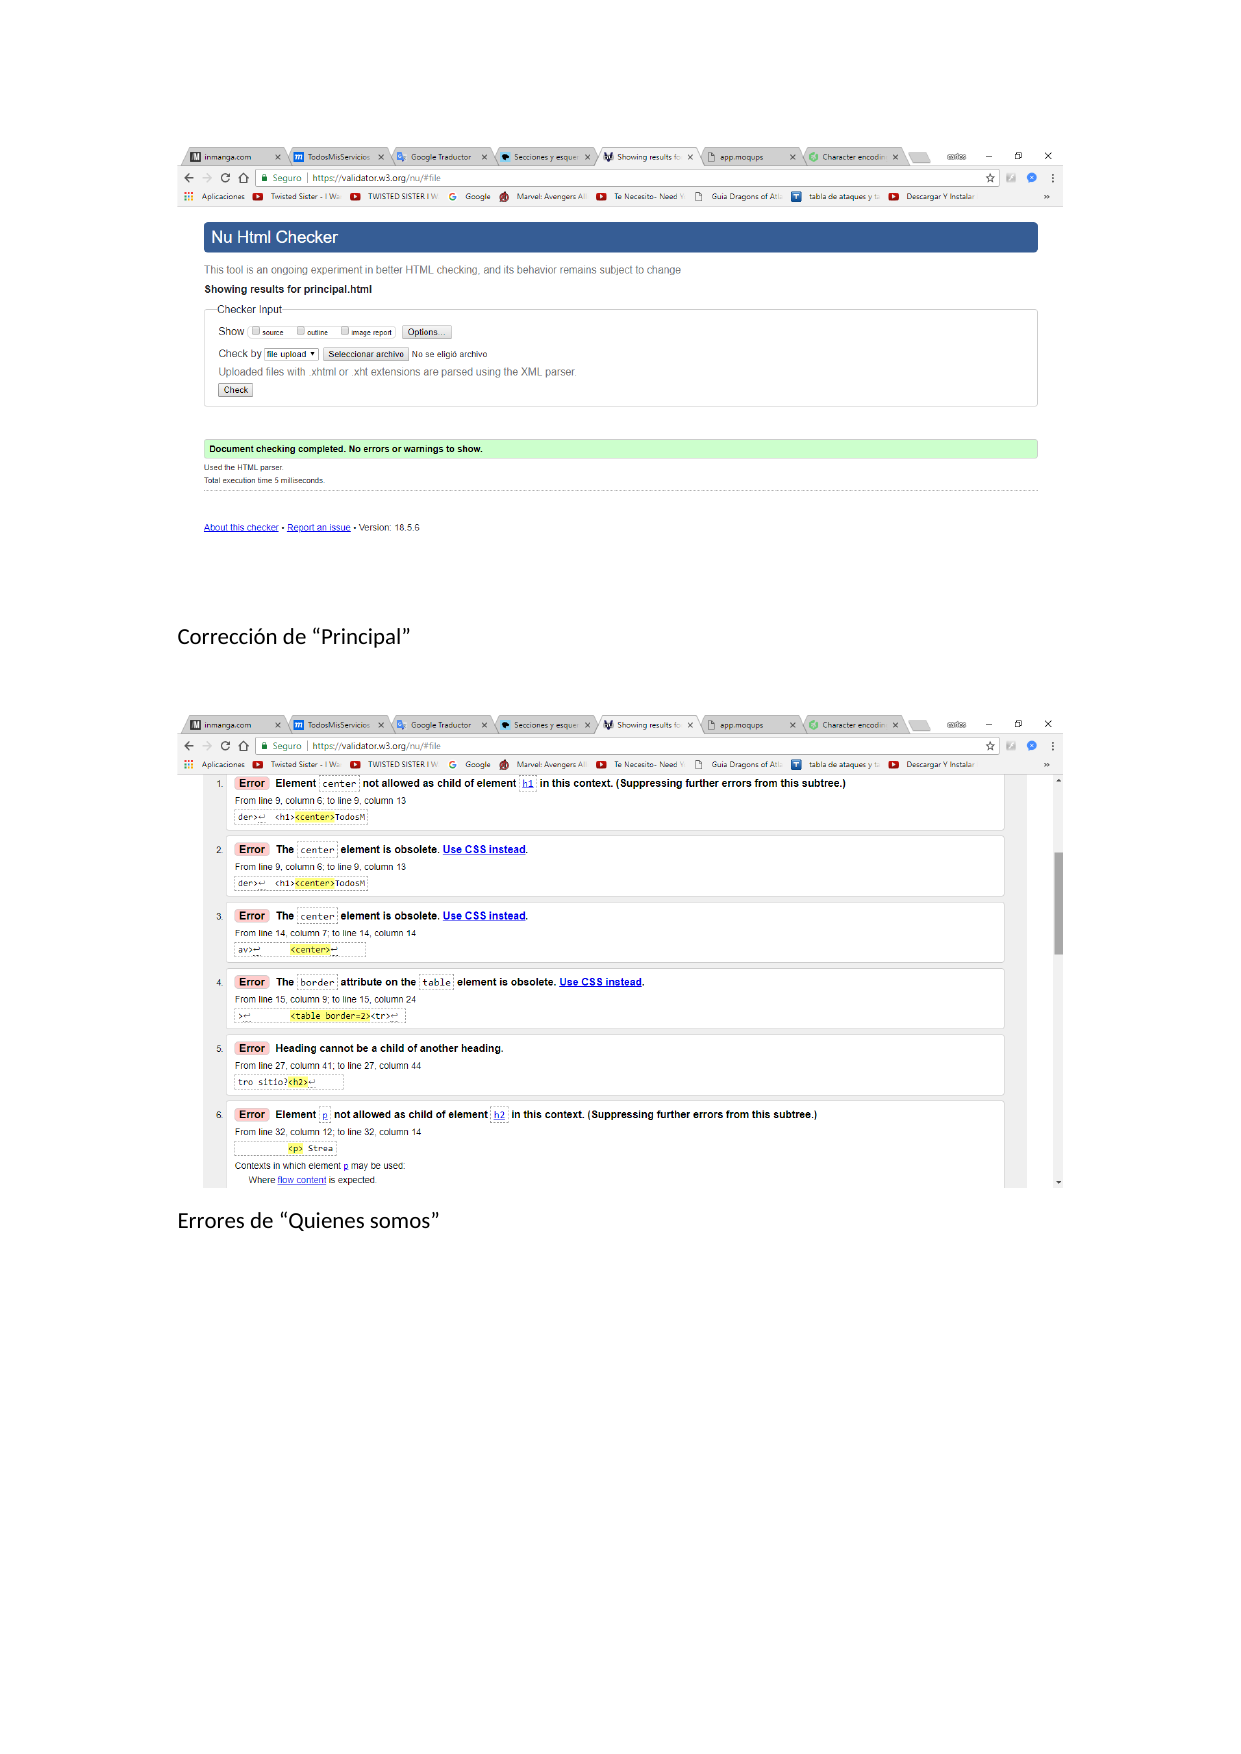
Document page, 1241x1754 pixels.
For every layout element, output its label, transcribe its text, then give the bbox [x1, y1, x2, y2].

text Errores de “Quienes somos” [177, 1207, 1063, 1234]
picture [177, 147, 1063, 620]
text Corrección de “Principal” [177, 620, 1063, 650]
picture [177, 715, 1063, 1188]
